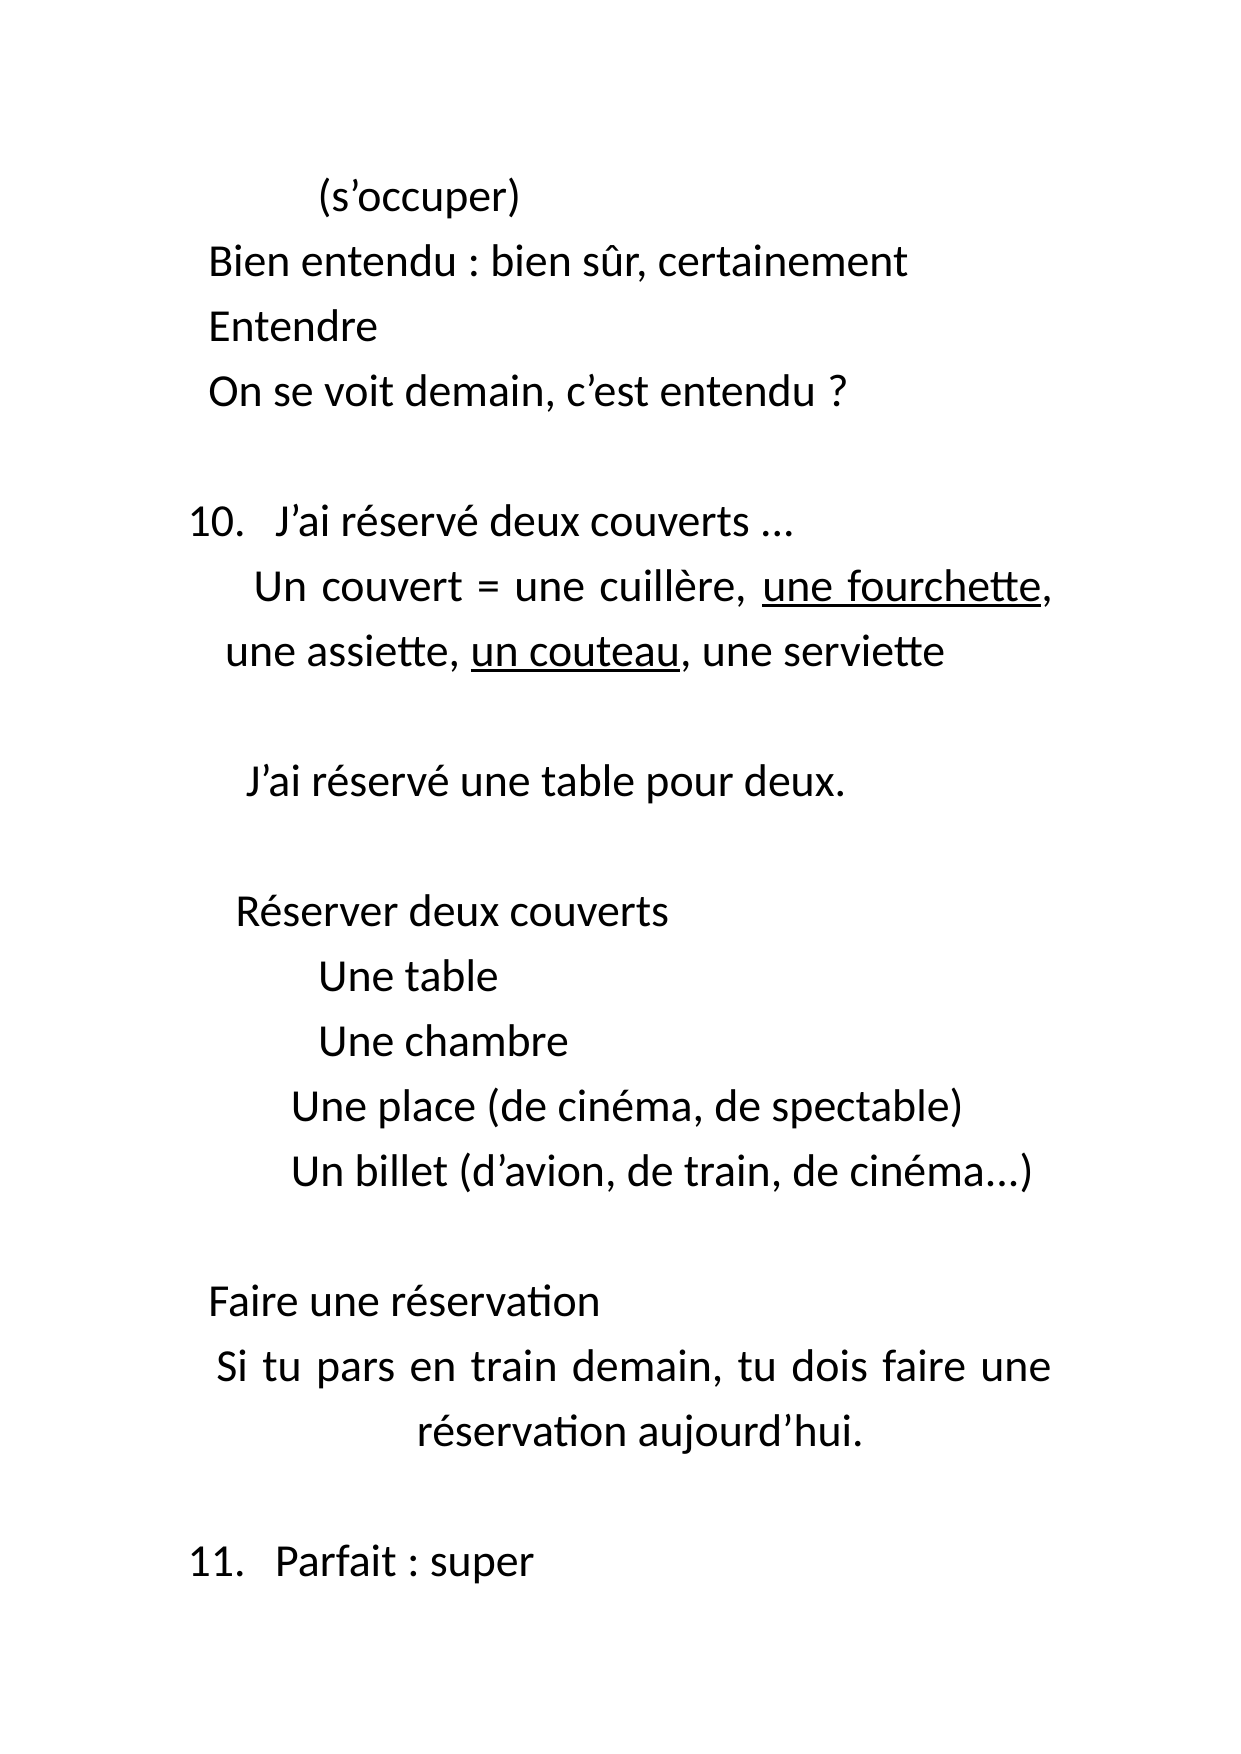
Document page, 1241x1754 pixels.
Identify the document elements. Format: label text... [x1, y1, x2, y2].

list Une chambre [225, 1007, 1053, 1072]
list Une place (de cinéma, de spectable) [187, 1072, 1053, 1137]
list Parfait : super [187, 1527, 1053, 1592]
list Faire une réservation [187, 1267, 1053, 1332]
text (s’occuper) [225, 162, 1053, 227]
list J’ai réservé deux couverts ... [187, 487, 1053, 552]
list Une table [225, 942, 1053, 1007]
list Si tu pars en train demain, tu dois faire une réservation aujourd’hui. [187, 1332, 1053, 1462]
list Un couvert = une cuillère, une fourchette, une assiette, un couteau, une serviette [225, 552, 1053, 682]
text Entendre [187, 292, 1053, 357]
text Bien entendu : bien sûr, certainement [187, 227, 1053, 292]
list Réserver deux couverts [225, 877, 1053, 942]
list Un billet (d’avion, de train, de cinéma...) [187, 1137, 1053, 1202]
text On se voit demain, c’est entendu ? [187, 357, 1053, 422]
list J’ai réservé une table pour deux. [225, 747, 1053, 812]
